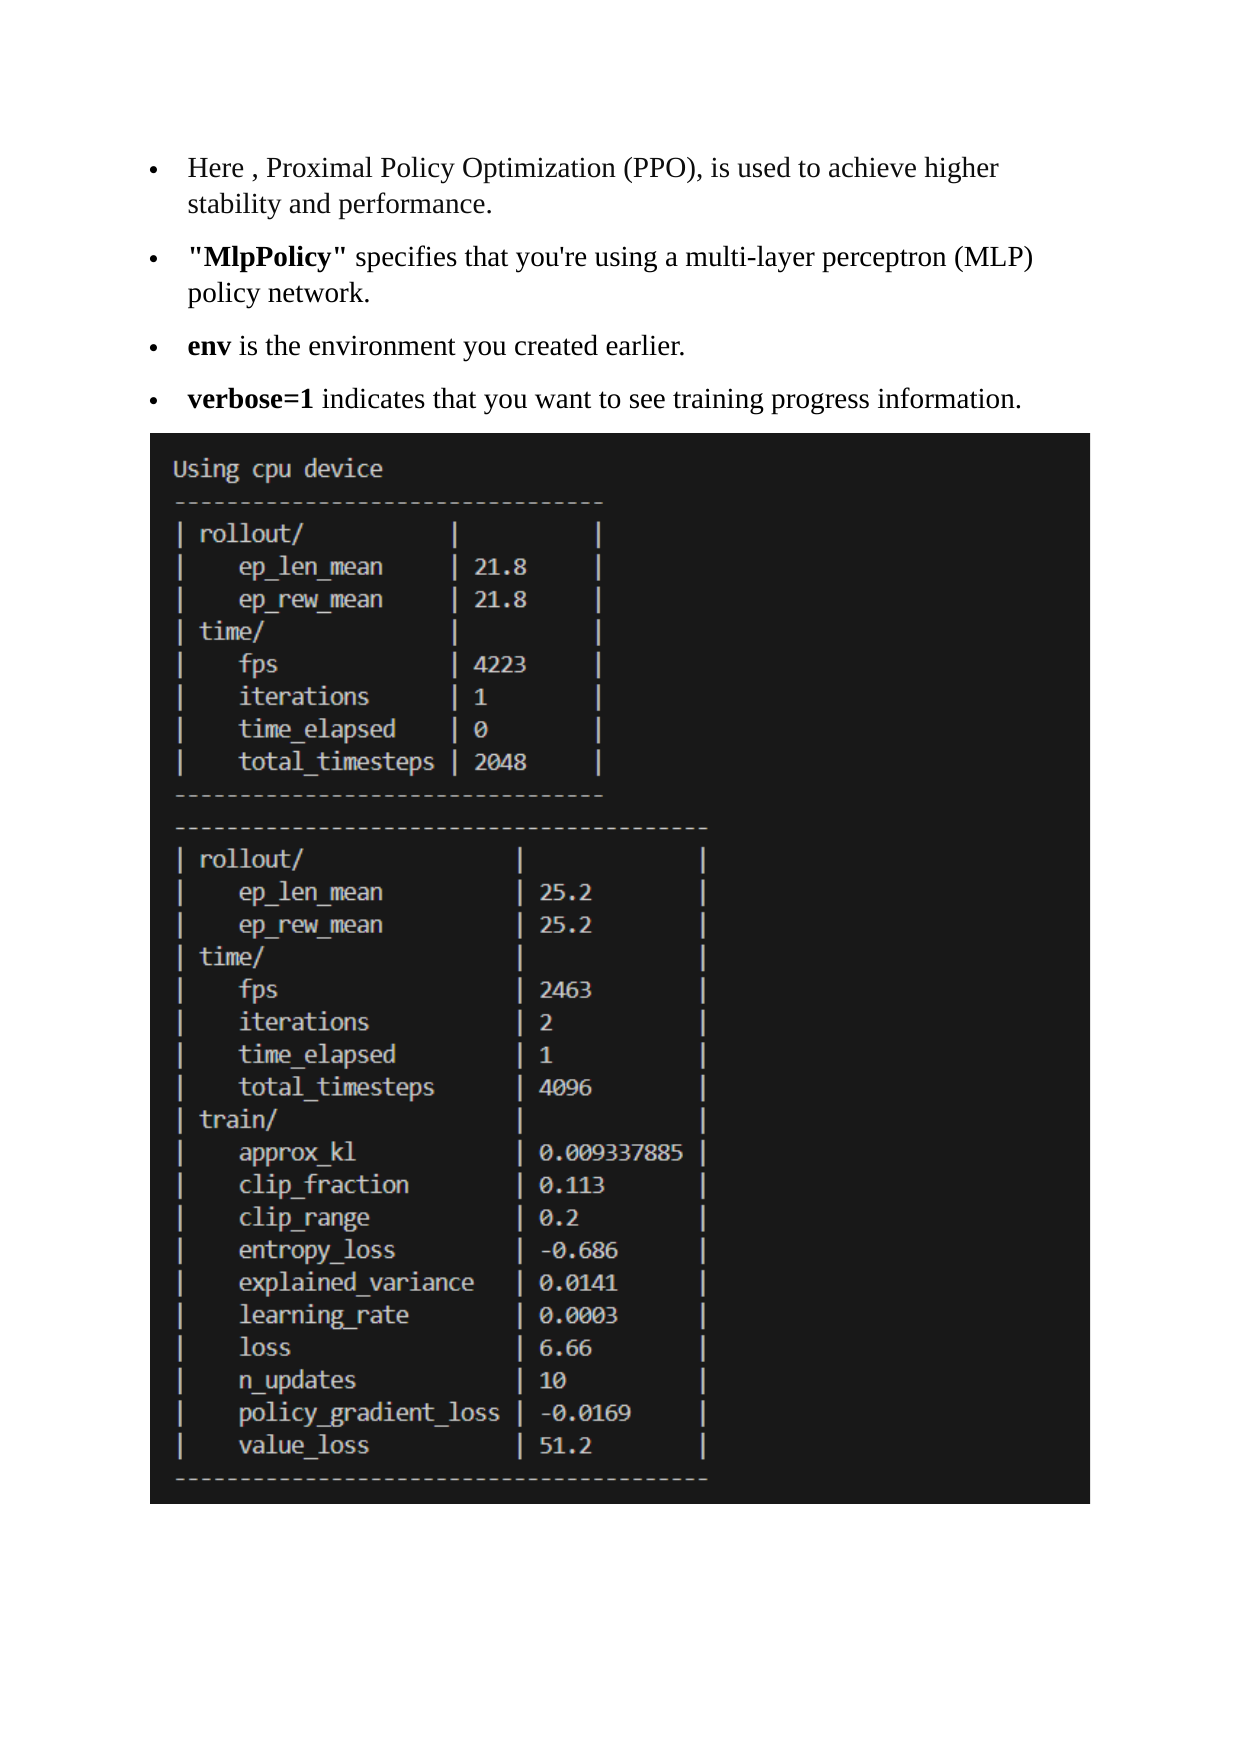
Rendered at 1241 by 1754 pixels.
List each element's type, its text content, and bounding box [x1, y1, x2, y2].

list Here , Proximal Policy Optimization (PPO), is used to achieve higher stability and performance. [150, 150, 1090, 220]
picture [150, 433, 1091, 1504]
list verbose=1 indicates that you want to see training progress information. [150, 381, 1090, 414]
list env is the environment you created earlier. [150, 328, 1090, 361]
list "MlpPolicy" specifies that you're using a multi-layer perceptron (MLP) policy network. [150, 239, 1090, 309]
